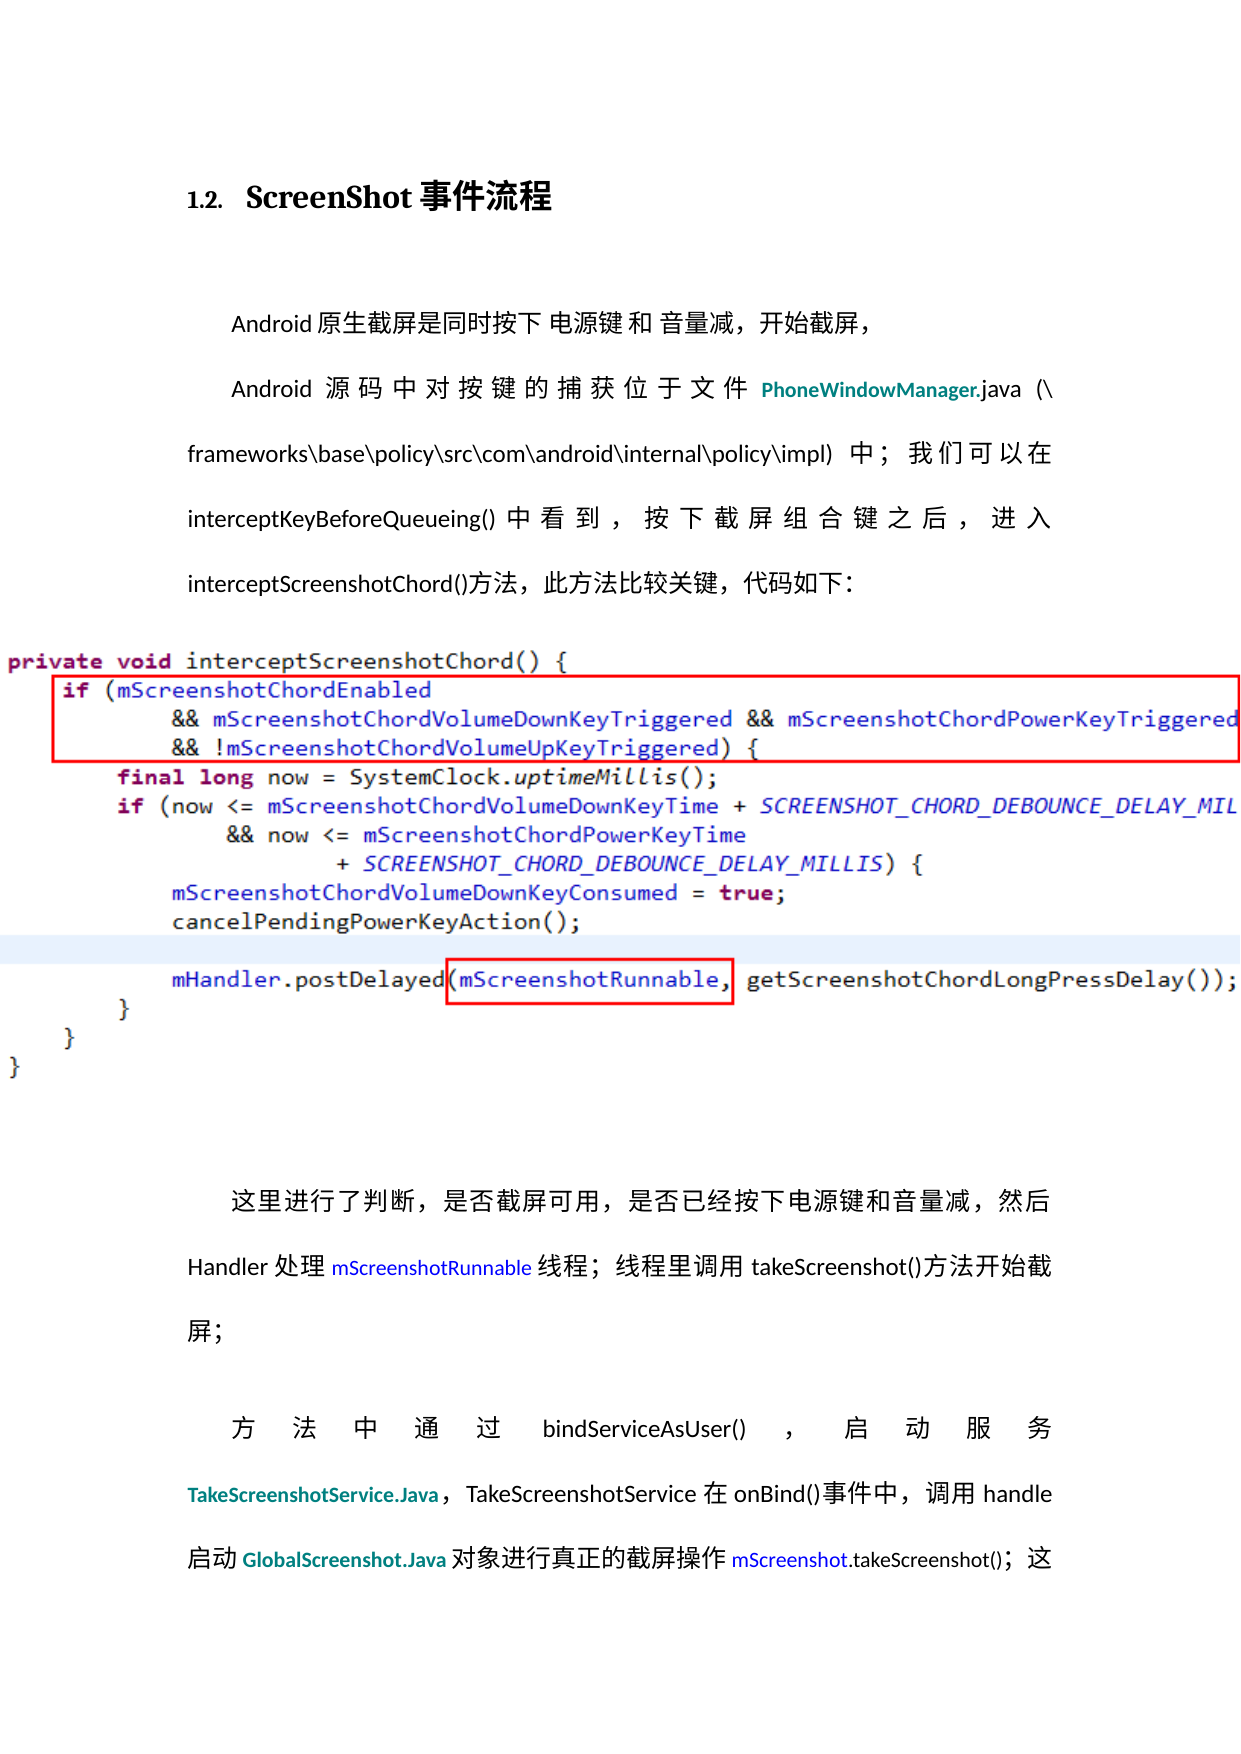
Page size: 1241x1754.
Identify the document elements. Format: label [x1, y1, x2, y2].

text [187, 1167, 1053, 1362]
picture [0, 646, 1241, 1083]
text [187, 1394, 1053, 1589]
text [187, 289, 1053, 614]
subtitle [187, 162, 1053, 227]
